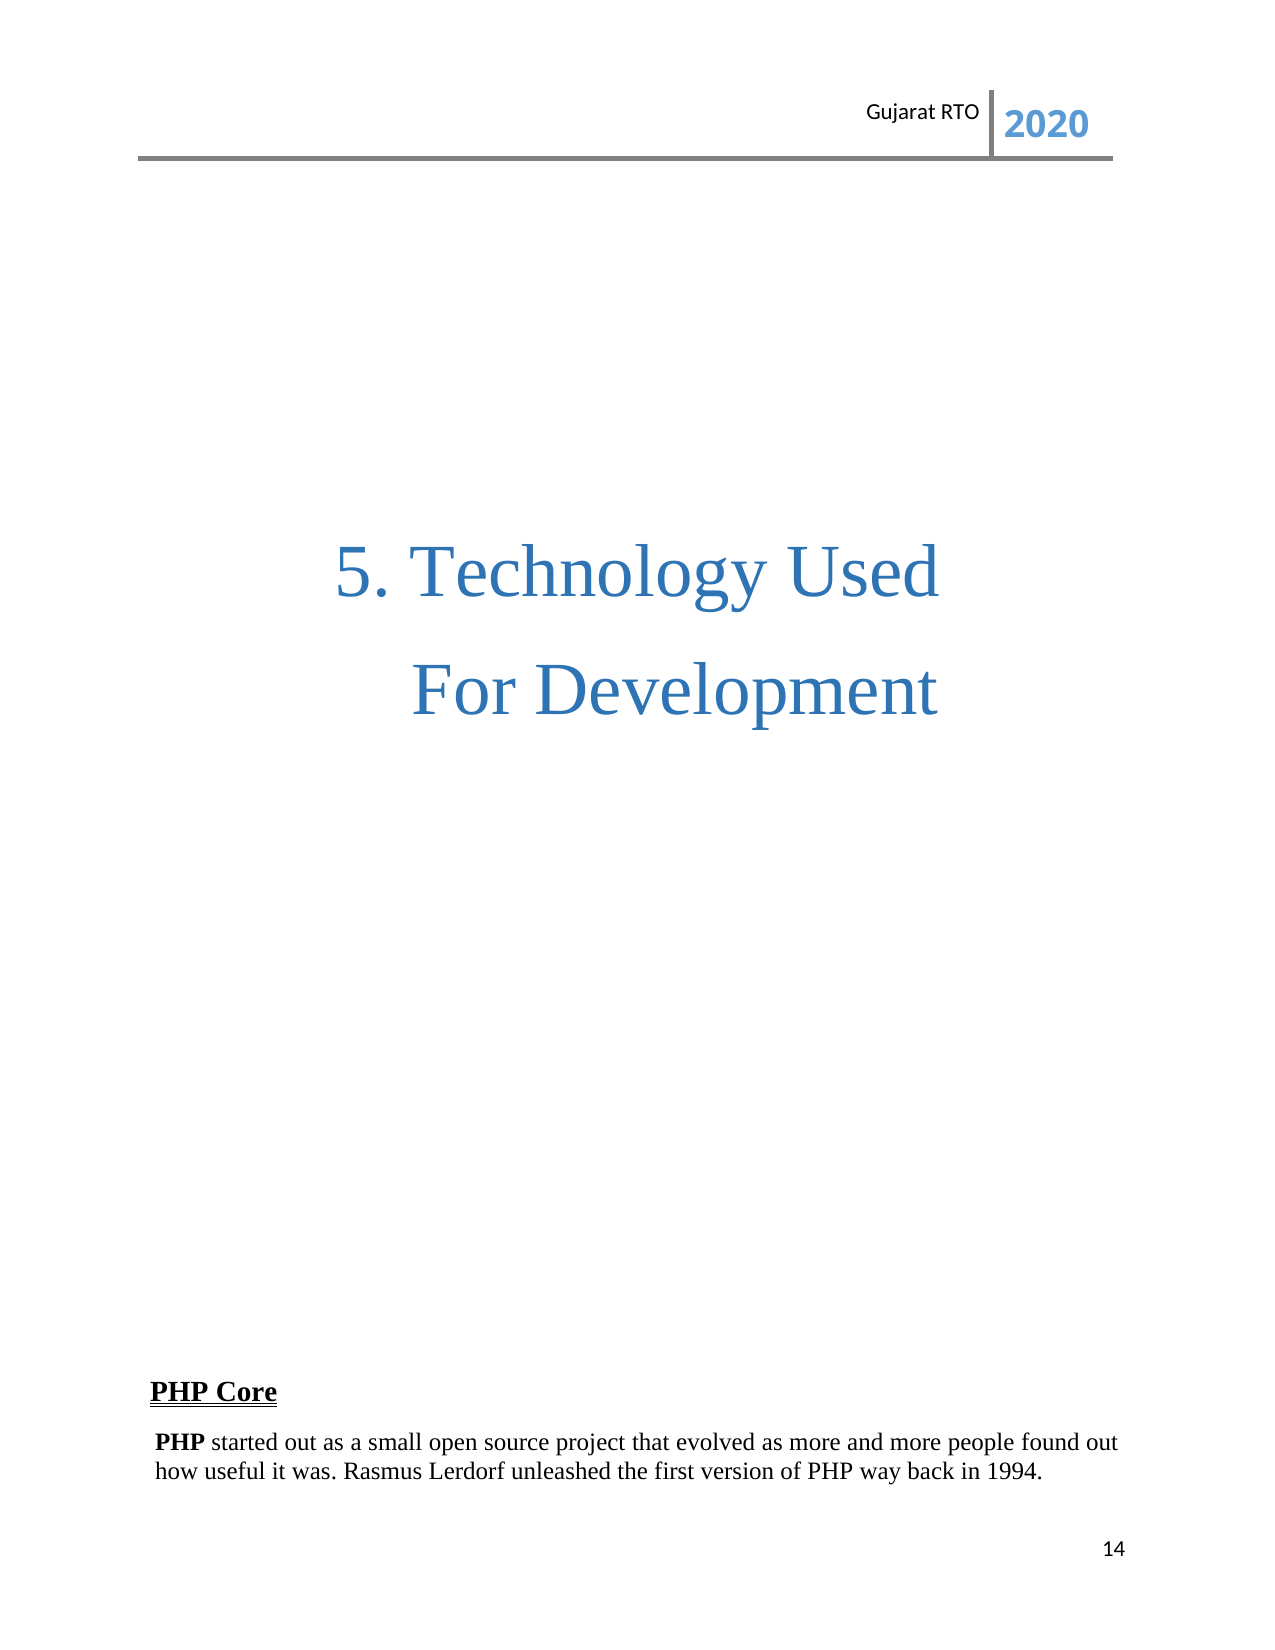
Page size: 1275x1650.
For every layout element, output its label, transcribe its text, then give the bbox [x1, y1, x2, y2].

text PHP started out as a small open source project that evolved as more and more people found out how useful it was. Rasmus Lerdorf unleashed the first version of PHP way back in 1994. [155, 1427, 1120, 1484]
subtitle 5. Technology Used [150, 526, 1125, 612]
text PHP Core [150, 1374, 1125, 1408]
subtitle For Development [150, 644, 1125, 731]
